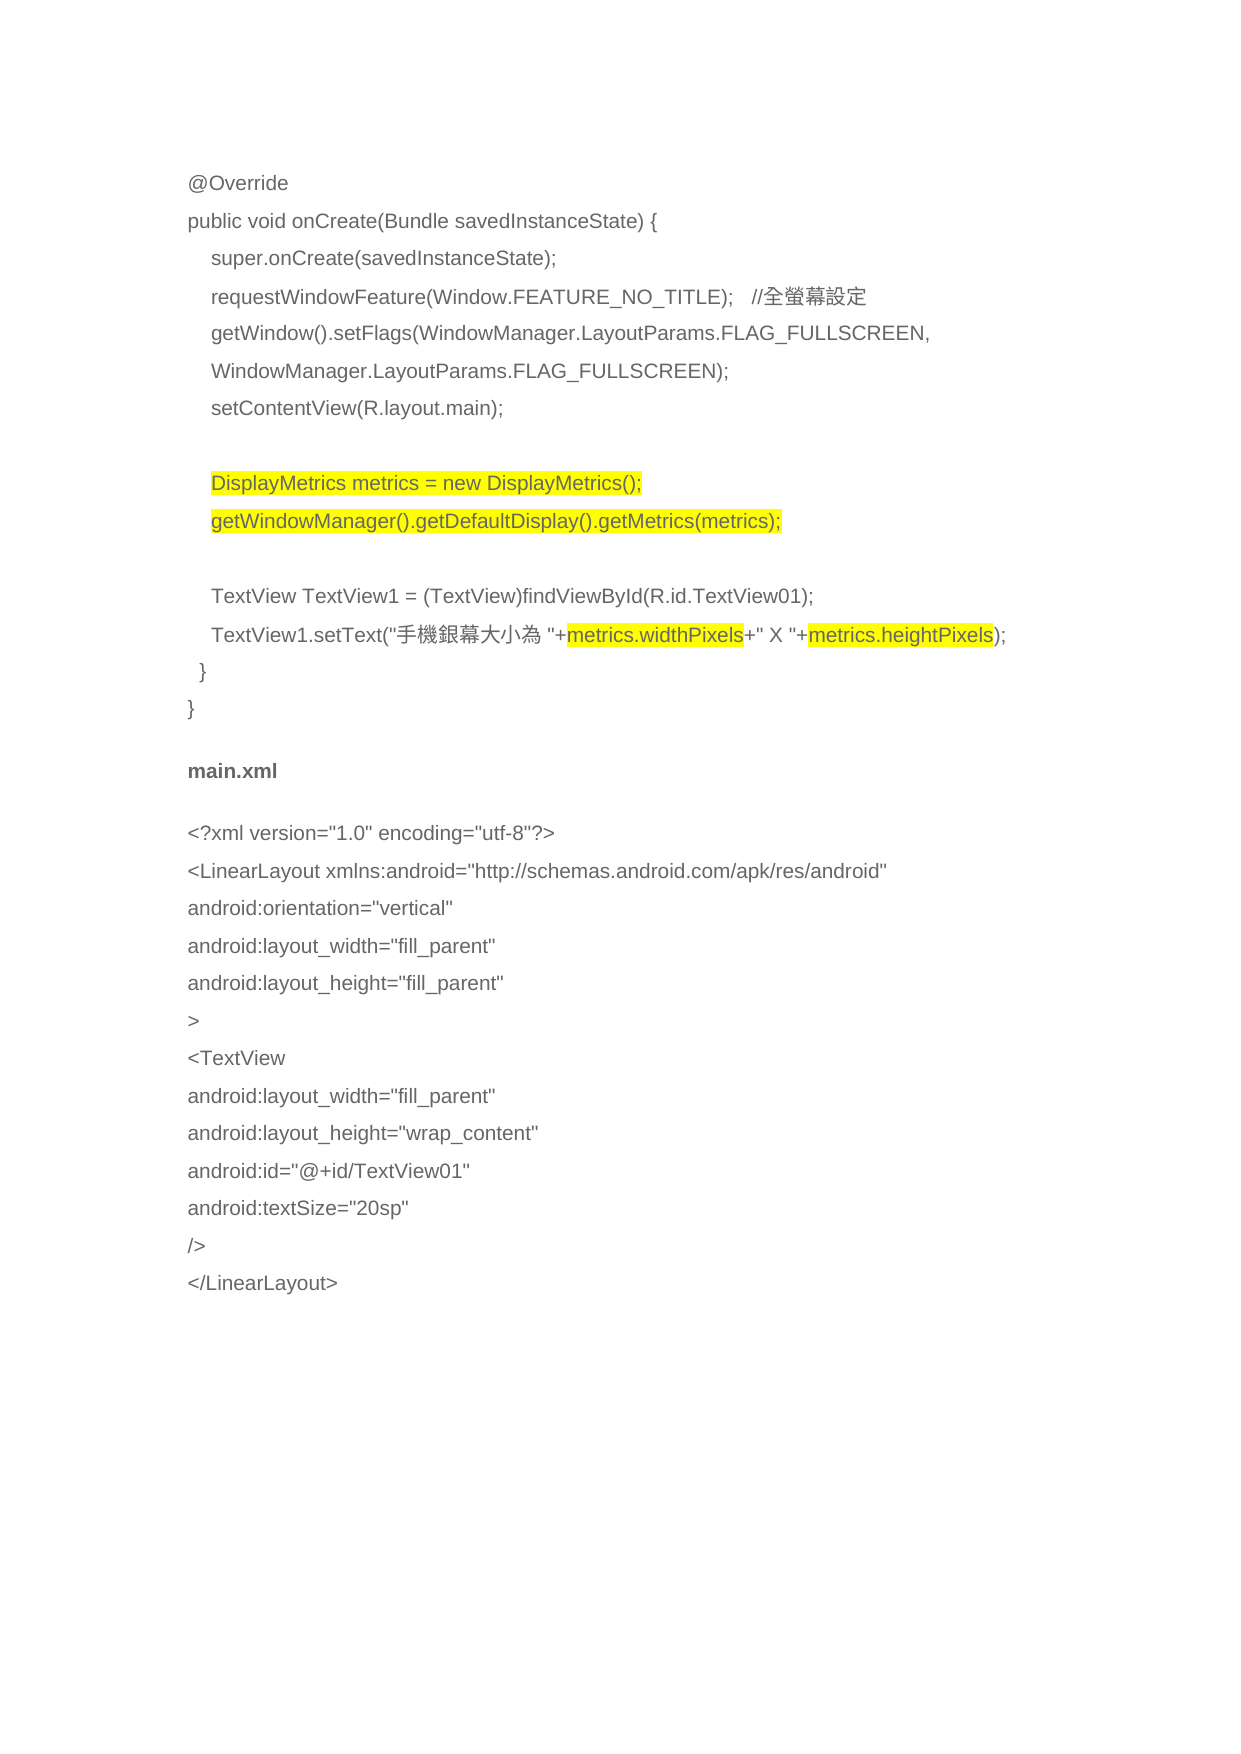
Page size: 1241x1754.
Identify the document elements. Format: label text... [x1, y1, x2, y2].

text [187, 164, 1053, 727]
text main.xml [187, 752, 1053, 789]
text <?xml version="1.0" encoding="utf-8"?> <LinearLayout xmlns:android="http://schemas.android.com/apk/res/android" android:orientation="vertical" android:layout_width="fill_parent" android:layout_height="fill_parent" > <TextView android:layout_width="fill_parent" android:layout_height="wrap_content" android:id="@+id/TextView01" android:textSize="20sp" /> </LinearLayout> [187, 814, 1053, 1302]
